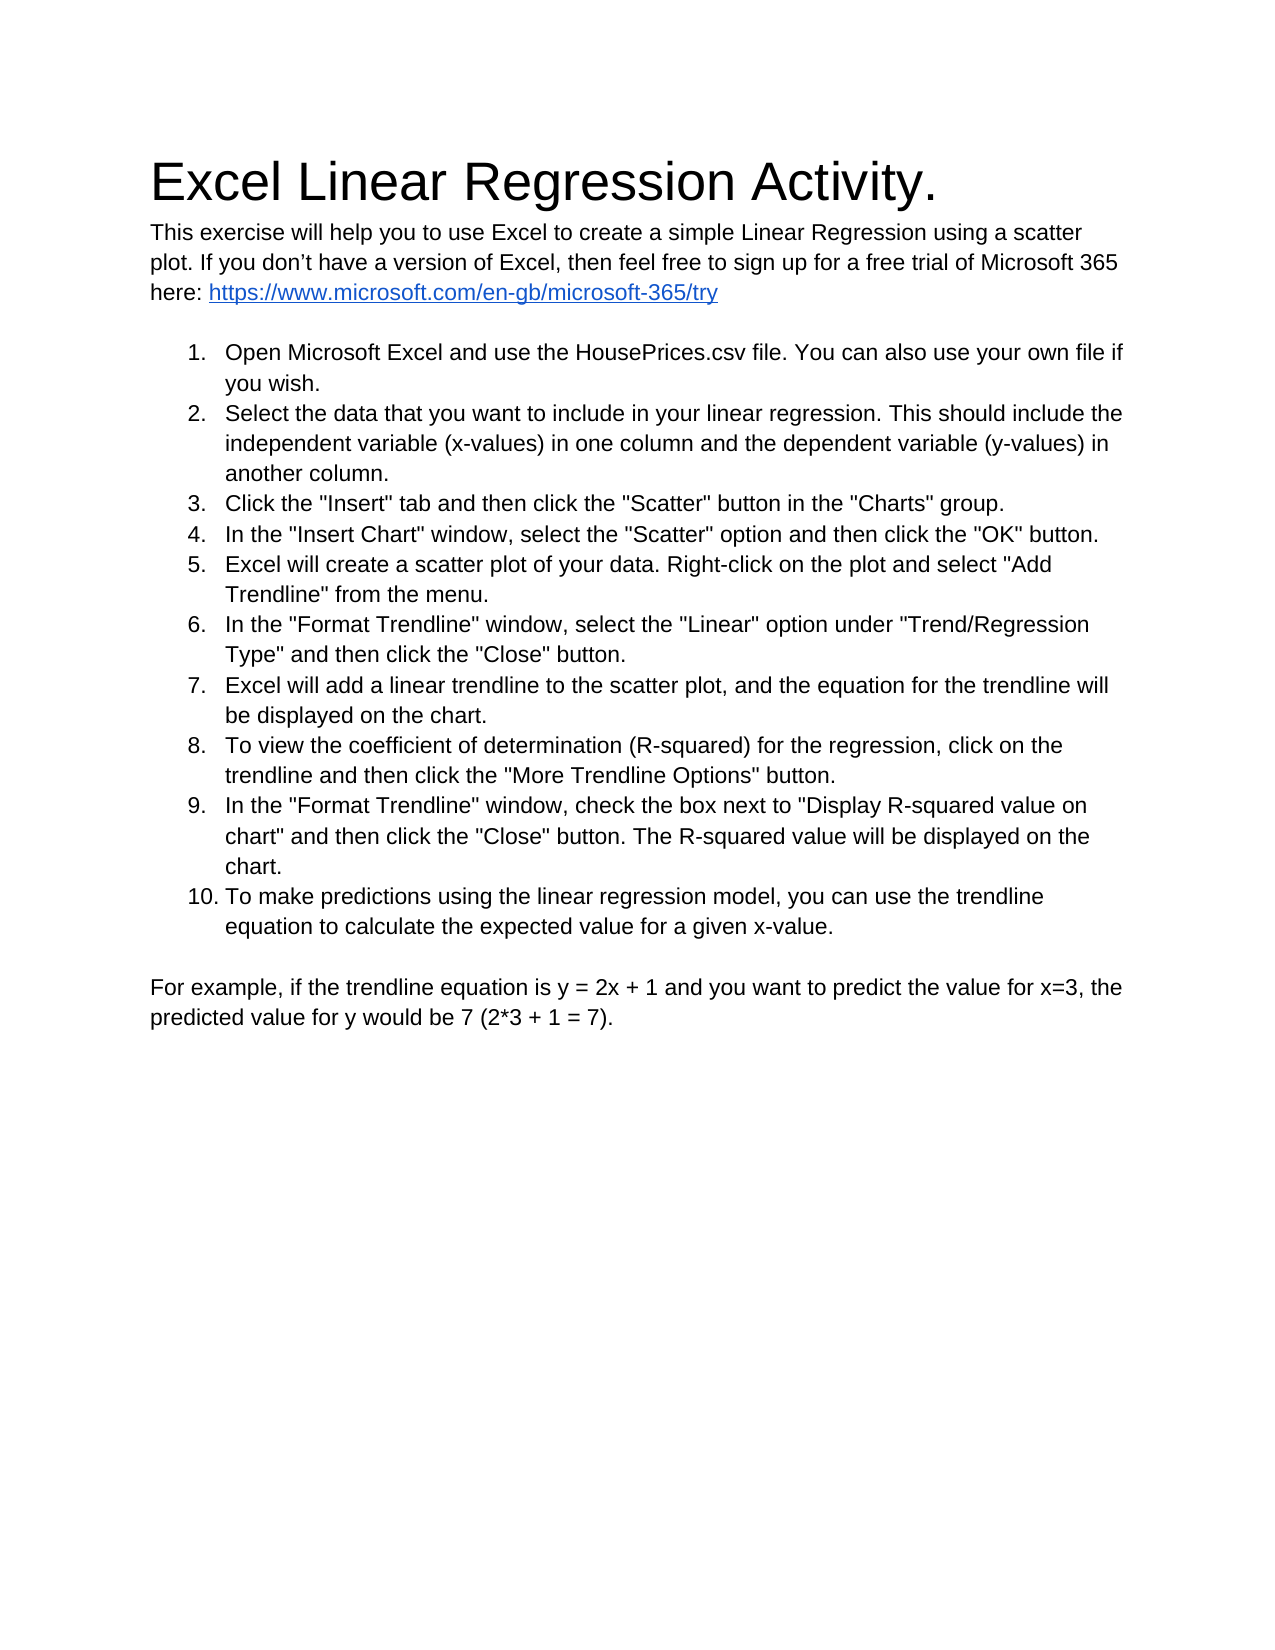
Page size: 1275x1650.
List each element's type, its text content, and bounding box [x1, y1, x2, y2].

list Excel will create a scatter plot of your data. Right-click on the plot and select "Add Trendline" from the menu. [187, 551, 1125, 607]
list Open Microsoft Excel and use the HousePrices.csv file. You can also use your own file if you wish. [187, 339, 1125, 396]
list Select the data that you want to include in your linear regression. This should include the independent variable (x-values) in one column and the dependent variable (y-values) in another column. [187, 400, 1125, 487]
list In the "Format Trendline" window, select the "Linear" option under "Trend/Regression Type" and then click the "Close" button. [187, 611, 1125, 668]
list Excel will add a linear trendline to the scatter plot, and the equation for the trendline will be displayed on the chart. [187, 672, 1125, 728]
text This exercise will help you to use Excel to create a simple Linear Regression using a scatter plot. If you don’t have a version of Excel, then feel free to sign up for a free trial of Microsoft 365 here: https://www.microsoft.com/en-gb/microsoft-365/try [150, 218, 1125, 305]
list To view the coefficient of determination (R-squared) for the regression, click on the trendline and then click the "More Trendline Options" button. [187, 732, 1125, 789]
list To make predictions using the linear regression model, you can use the trendline equation to calculate the expected value for a given x-value. [187, 883, 1125, 940]
text For example, if the trendline equation is y = 2x + 1 and you want to predict the value for x=3, the predicted value for y would be 7 (2*3 + 1 = 7). [150, 974, 1125, 1030]
list In the "Format Trendline" window, check the box next to "Display R-squared value on chart" and then click the "Close" button. The R-squared value will be displayed on the chart. [187, 792, 1125, 879]
title Excel Linear Regression Activity. [150, 150, 1125, 212]
list In the "Insert Chart" window, select the "Scatter" option and then click the "OK" button. [187, 521, 1125, 547]
list Click the "Insert" tab and then click the "Scatter" button in the "Charts" group. [187, 490, 1125, 517]
